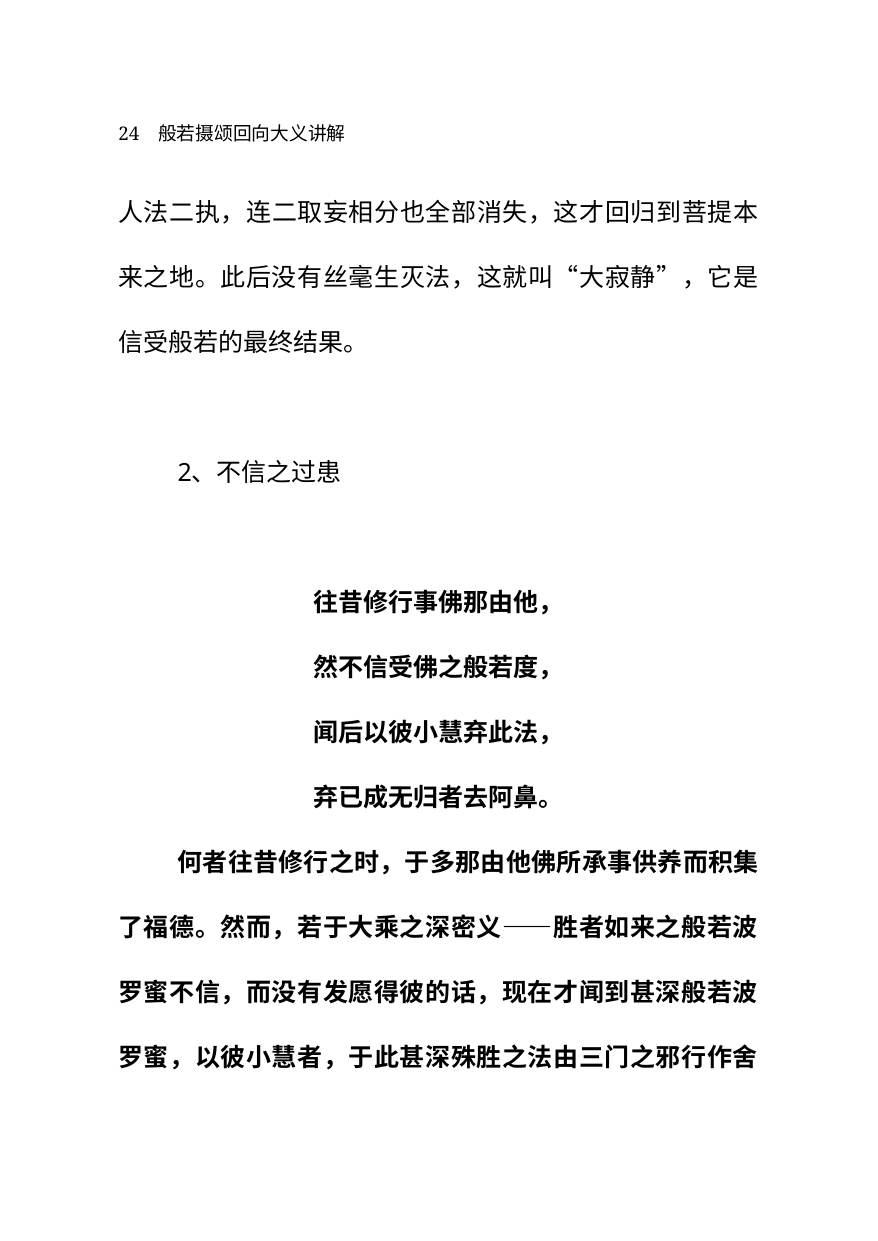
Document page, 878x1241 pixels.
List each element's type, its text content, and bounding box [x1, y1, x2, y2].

text 弃已成无归者去阿鼻。 [118, 763, 759, 828]
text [118, 828, 759, 1088]
text 然不信受佛之般若度， [118, 633, 759, 698]
text 2、不信之过患 [118, 438, 759, 503]
text 闻后以彼小慧弃此法， [118, 698, 759, 763]
text 往昔修行事佛那由他， [118, 568, 759, 633]
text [118, 178, 759, 373]
